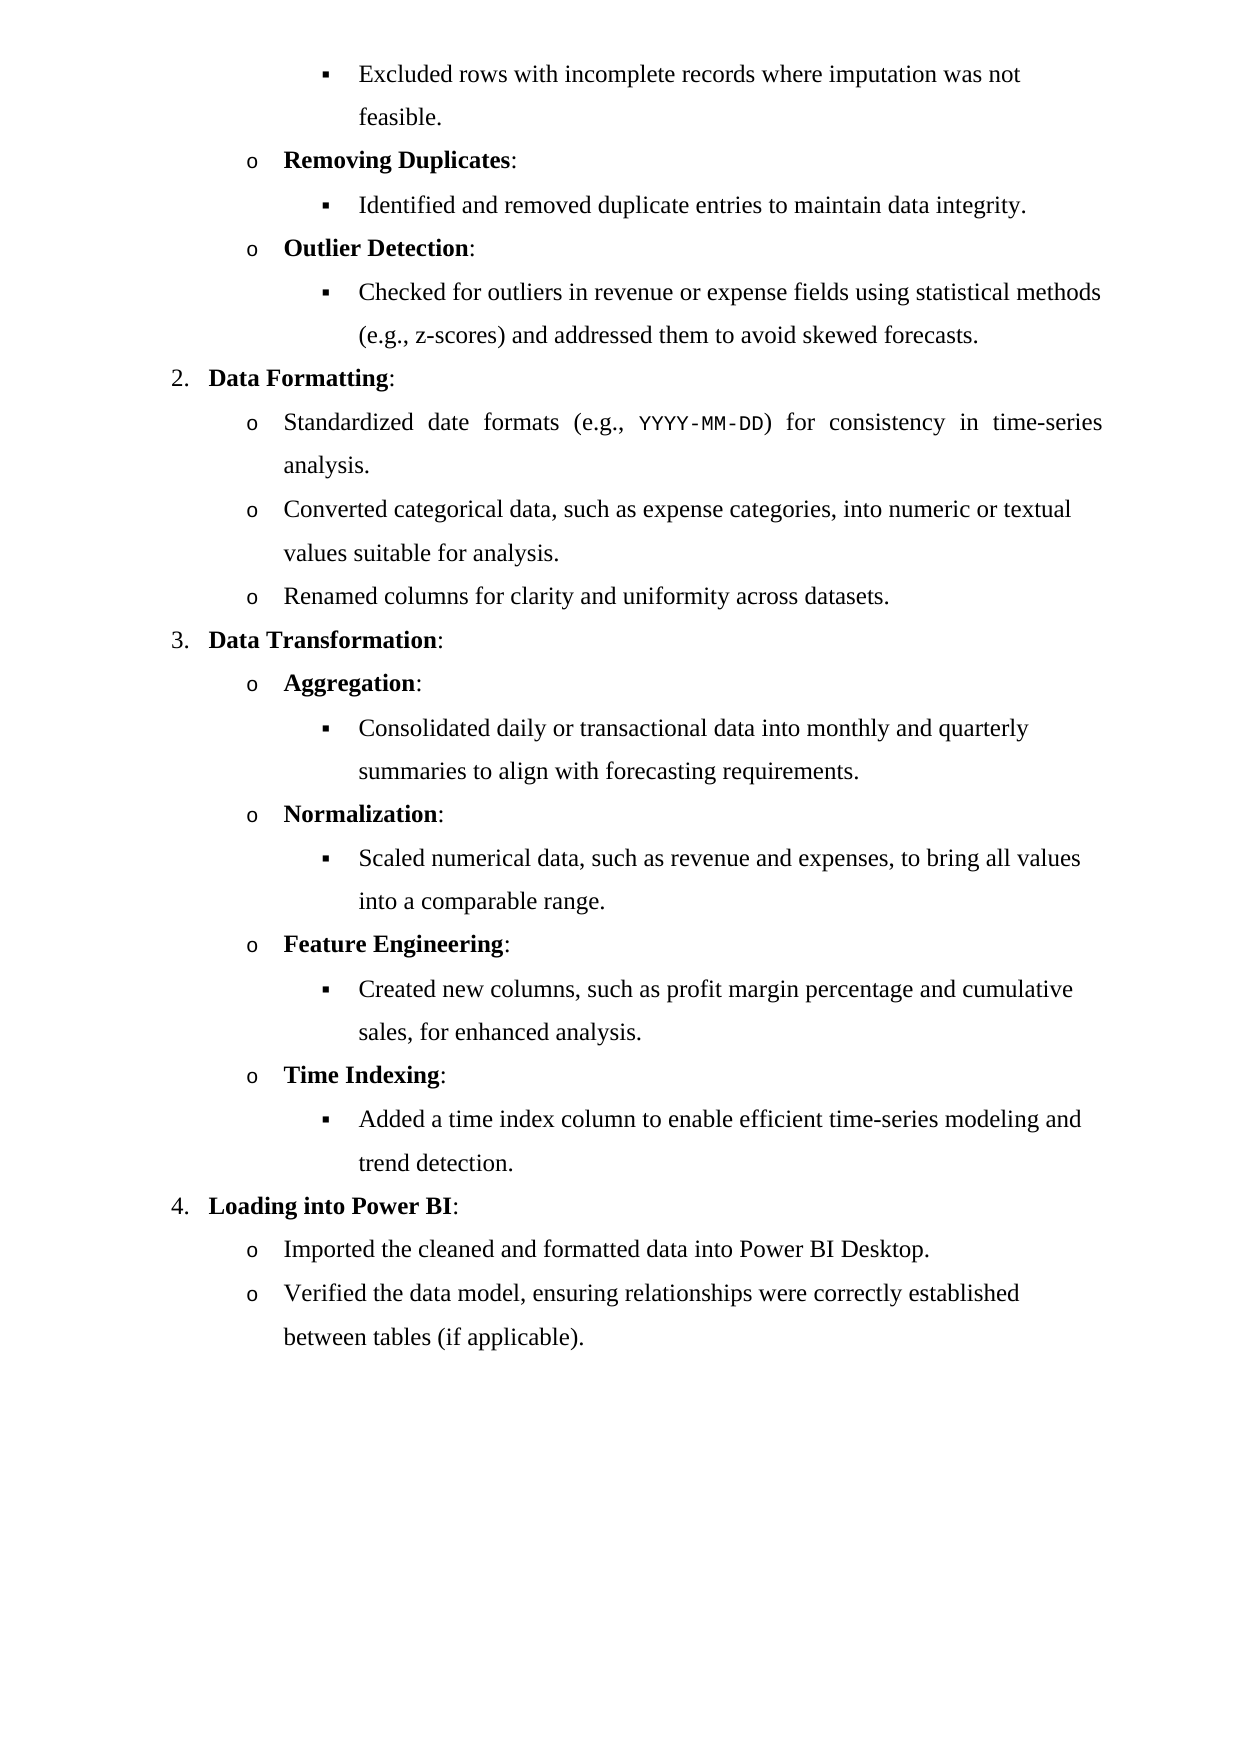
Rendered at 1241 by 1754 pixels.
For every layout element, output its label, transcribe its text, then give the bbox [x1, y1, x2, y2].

list Converted categorical data, such as expense categories, into numeric or textual values suitable for analysis. [246, 494, 1103, 566]
list Renamed columns for clarity and uniformity across datasets. [246, 581, 1103, 610]
list Loading into Power BI: [171, 1191, 1103, 1219]
list Time Indexing: [246, 1060, 1103, 1090]
list Excluded rows with incomplete records where imputation was not feasible. [321, 59, 1103, 131]
list Imported the cleaned and formatted data into Power BI Desktop. [246, 1234, 1103, 1263]
list Verified the data model, ensuring relationships were correctly established between tables (if applicable). [246, 1278, 1103, 1351]
list Data Formatting: [171, 363, 1103, 392]
list Checked for outliers in revenue or expense fields using statistical methods (e.g., z-scores) and addressed them to avoid skewed forecasts. [321, 277, 1103, 349]
list Added a time index column to enable efficient time-series modeling and trend detection. [321, 1104, 1103, 1176]
list Outlier Detection: [246, 233, 1103, 262]
list Data Transformation: [171, 625, 1103, 654]
list Aggregation: [246, 668, 1103, 698]
list Removing Duplicates: [246, 145, 1103, 175]
list Scaled numerical data, such as revenue and expenses, to bring all values into a comparable range. [321, 843, 1103, 915]
list Standardized date formats (e.g., YYYY-MM-DD) for consistency in time-series analysis. [246, 407, 1103, 479]
list Identified and removed duplicate entries to maintain data integrity. [321, 190, 1103, 218]
list Feature Engineering: [246, 929, 1103, 959]
list Consolidated daily or transactional data into monthly and quarterly summaries to align with forecasting requirements. [321, 713, 1103, 784]
list Normalization: [246, 799, 1103, 828]
list Created new columns, such as profit margin percentage and cumulative sales, for enhanced analysis. [321, 974, 1103, 1046]
